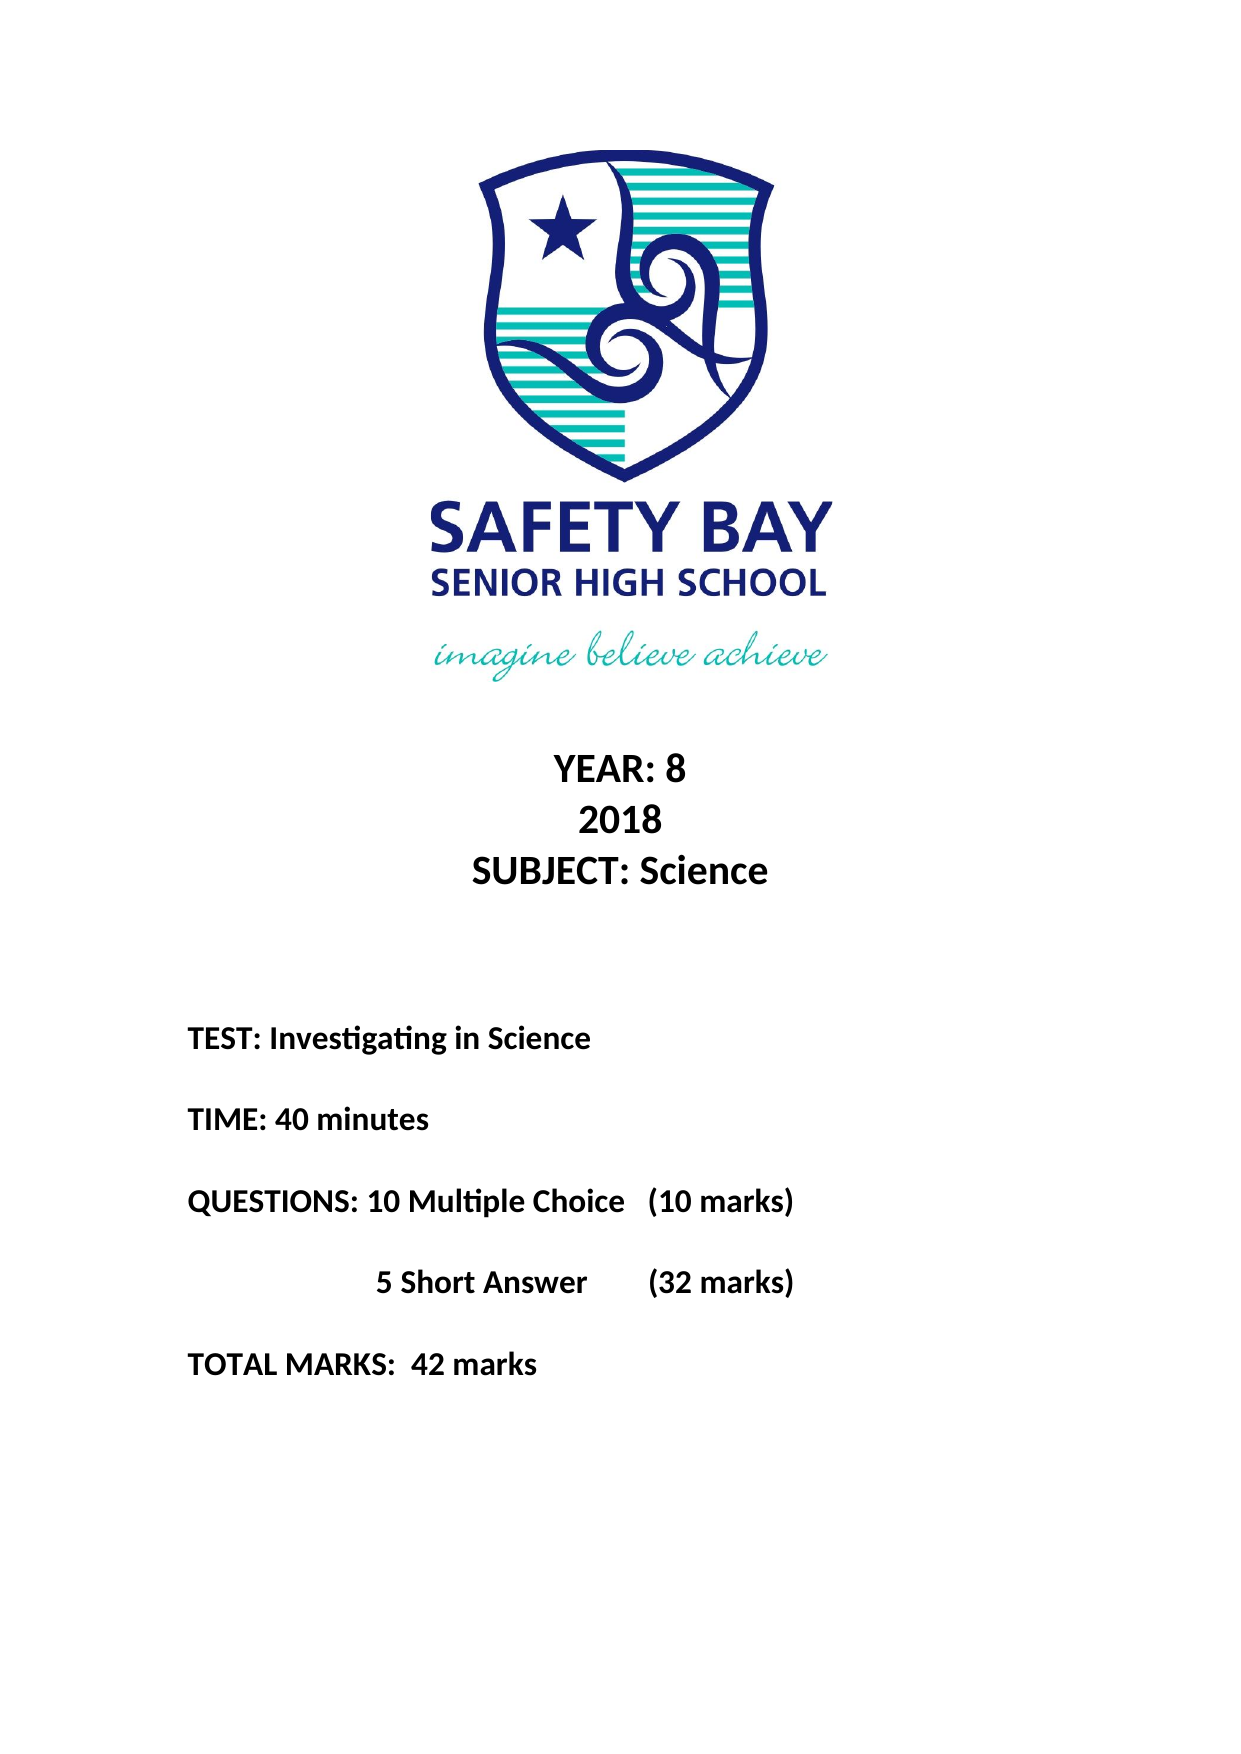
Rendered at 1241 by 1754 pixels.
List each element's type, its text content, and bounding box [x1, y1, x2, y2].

text SUBJECT: Science [187, 844, 1053, 895]
text 2018 [187, 793, 1053, 844]
text QUESTIONS: 10 Multiple Choice (10 marks) [187, 1180, 1053, 1221]
picture [430, 150, 833, 682]
text TEST: Investigating in Science [187, 1017, 1053, 1058]
text TOTAL MARKS: 42 marks [187, 1343, 1053, 1383]
text 5 Short Answer (32 marks) [187, 1261, 1053, 1302]
text YEAR: 8 [187, 742, 1053, 793]
text TIME: 40 minutes [187, 1098, 1053, 1139]
